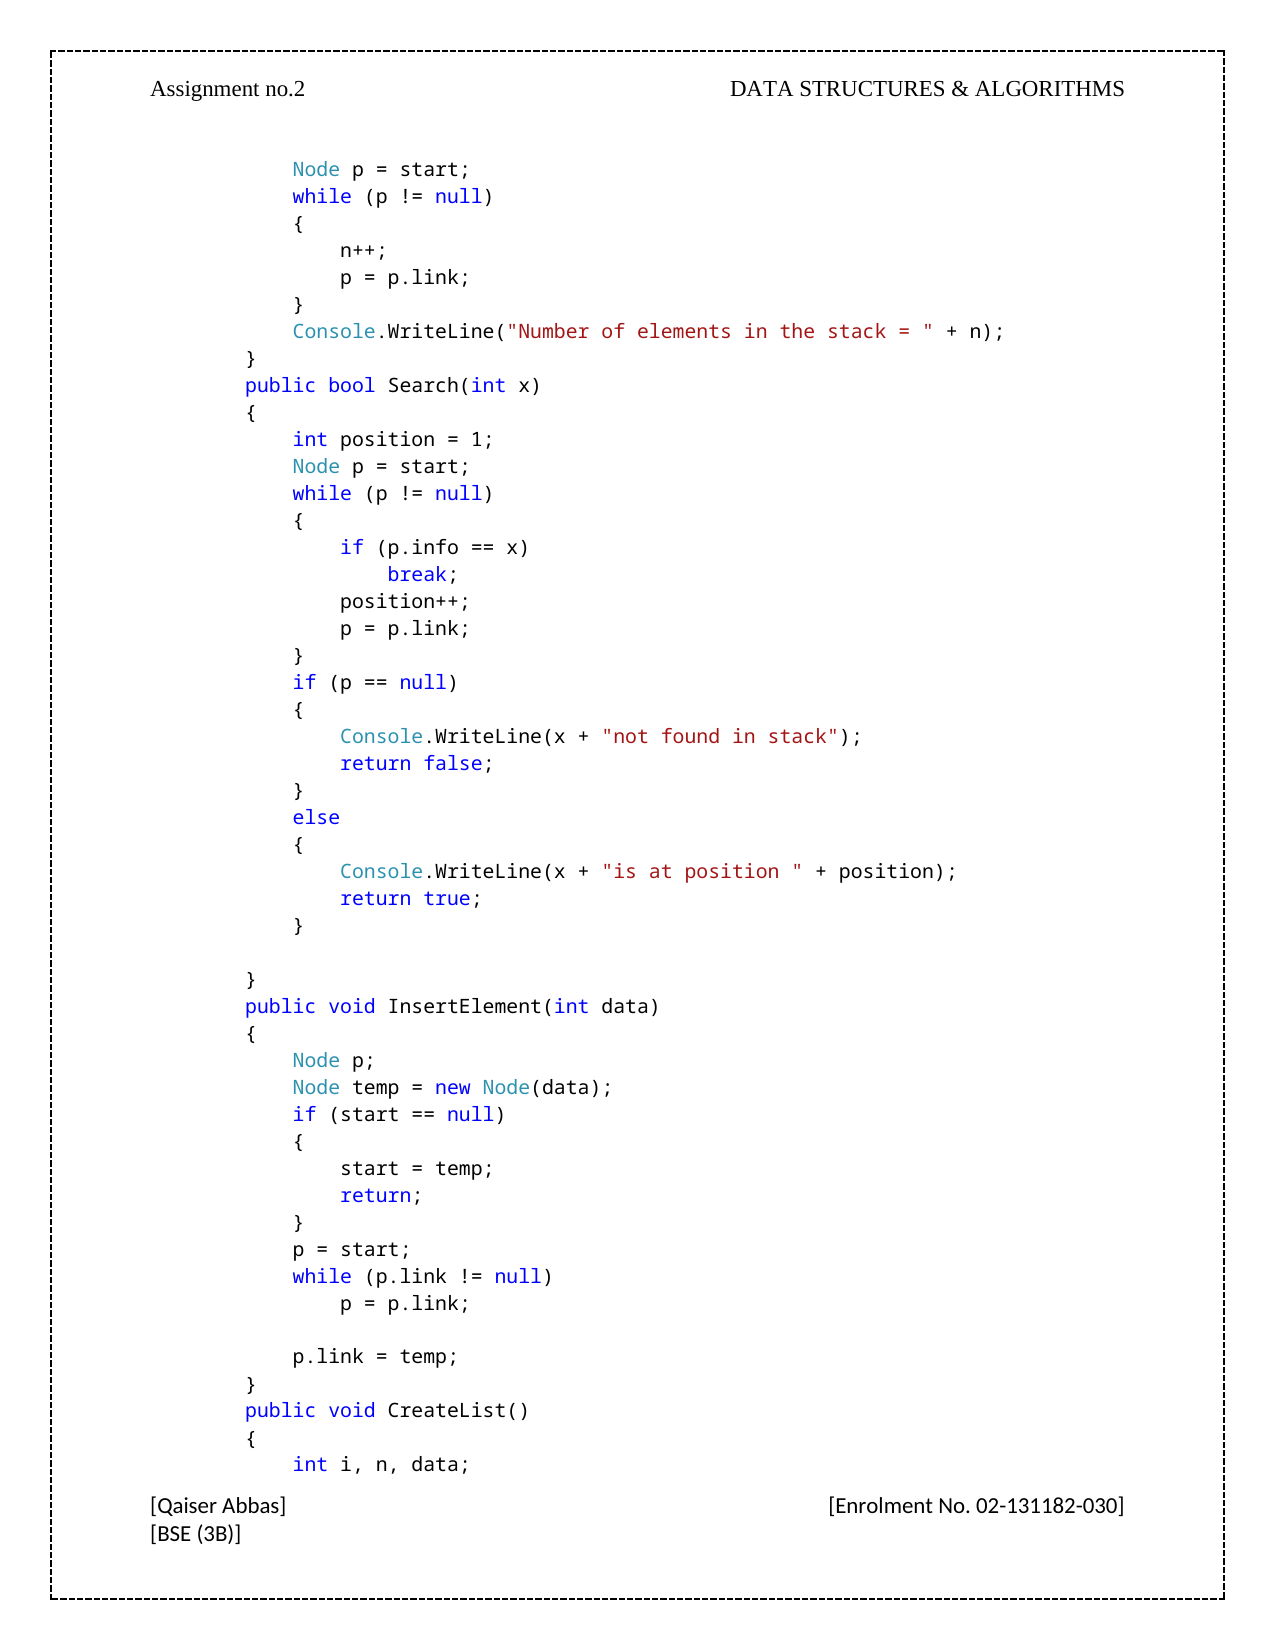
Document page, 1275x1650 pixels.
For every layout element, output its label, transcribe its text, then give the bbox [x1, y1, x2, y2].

text p = p.link; [150, 264, 1125, 291]
text Console.WriteLine(x + "is at position " + position); [150, 857, 1125, 884]
text } [150, 1208, 1125, 1235]
text position++; [150, 587, 1125, 614]
text Node temp = new Node(data); [150, 1073, 1125, 1100]
text public void CreateList() [150, 1397, 1125, 1424]
text { [150, 398, 1125, 426]
text while (p != null) [150, 183, 1125, 210]
text Console.WriteLine("Number of elements in the stack = " + n); [150, 318, 1125, 344]
text if (p.info == x) [150, 533, 1125, 560]
text return false; [150, 749, 1125, 776]
text { [150, 1019, 1125, 1046]
text int i, n, data; [150, 1451, 1125, 1478]
text Console.WriteLine(x + "not found in stack"); [150, 722, 1125, 749]
text while (p.link != null) [150, 1262, 1125, 1289]
text if (p == null) [150, 668, 1125, 695]
text break; [150, 560, 1125, 587]
text } [150, 291, 1125, 318]
text public void InsertElement(int data) [150, 992, 1125, 1019]
text { [150, 830, 1125, 857]
text { [150, 1127, 1125, 1154]
text start = temp; [150, 1154, 1125, 1181]
text public bool Search(int x) [150, 372, 1125, 398]
text { [150, 210, 1125, 237]
text } [150, 344, 1125, 372]
text } [150, 776, 1125, 803]
text { [150, 695, 1125, 722]
text { [150, 1424, 1125, 1451]
text return true; [150, 884, 1125, 911]
text n++; [150, 237, 1125, 264]
text Node p = start; [150, 156, 1125, 183]
text p.link = temp; [150, 1343, 1125, 1370]
text while (p != null) [150, 479, 1125, 506]
text } [150, 641, 1125, 668]
text p = start; [150, 1235, 1125, 1262]
text } [150, 1370, 1125, 1397]
text int position = 1; [150, 426, 1125, 452]
text } [150, 911, 1125, 938]
text { [150, 506, 1125, 533]
text else [150, 803, 1125, 830]
text Node p; [150, 1046, 1125, 1073]
text } [150, 965, 1125, 992]
text Node p = start; [150, 452, 1125, 479]
text p = p.link; [150, 1289, 1125, 1316]
text p = p.link; [150, 614, 1125, 641]
text if (start == null) [150, 1100, 1125, 1127]
text return; [150, 1181, 1125, 1208]
